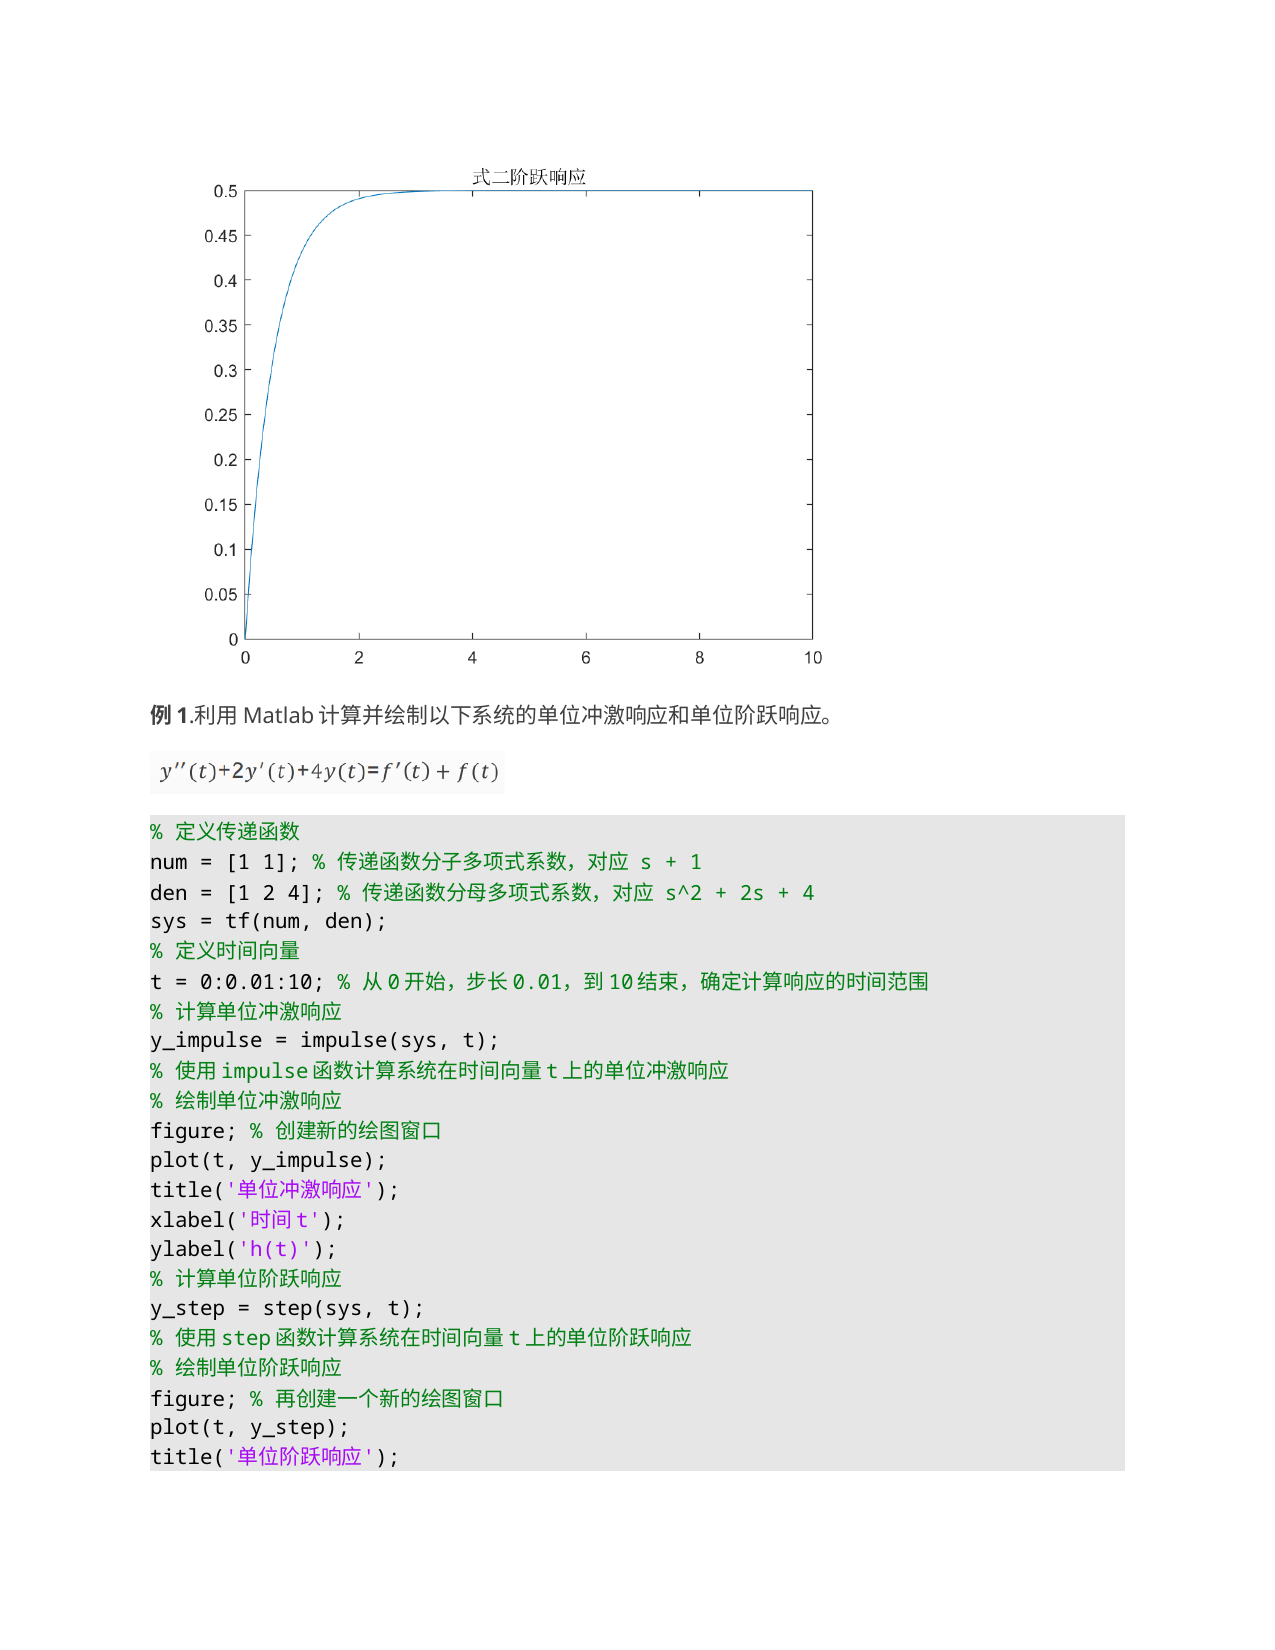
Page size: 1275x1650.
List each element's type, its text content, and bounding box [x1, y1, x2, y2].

text figure; % 再创建一个新的绘图窗口 [150, 1382, 1125, 1412]
text den = [1 2 4]; % 传递函数分母多项式系数，对应 s^2 + 2s + 4 [150, 876, 1125, 906]
text num = [1 1]; % 传递函数分子多项式系数，对应 s + 1 [150, 846, 1125, 876]
picture [150, 150, 882, 699]
text plot(t, y_step); [150, 1412, 1125, 1441]
text ylabel('h(t)'); [150, 1234, 1125, 1262]
text plot(t, y_impulse); [150, 1145, 1125, 1173]
picture [150, 751, 505, 794]
text % 绘制单位阶跃响应 [150, 1352, 1125, 1382]
text y_step = step(sys, t); [150, 1293, 1125, 1321]
text % 定义传递函数 [150, 815, 1125, 846]
text % 定义时间向量 [150, 935, 1125, 965]
text title('单位冲激响应'); [150, 1173, 1125, 1204]
text % 绘制单位冲激响应 [150, 1084, 1125, 1115]
text t = 0:0.01:10; % 从0开始，步长0.01，到10结束，确定计算响应的时间范围 [150, 965, 1125, 995]
text title('单位阶跃响应'); [150, 1441, 1125, 1471]
text xlabel('时间t'); [150, 1204, 1125, 1234]
text sys = tf(num, den); [150, 906, 1125, 935]
text % 计算单位阶跃响应 [150, 1262, 1125, 1293]
text % 使用step函数计算系统在时间向量t上的单位阶跃响应 [150, 1321, 1125, 1352]
text % 使用impulse函数计算系统在时间向量t上的单位冲激响应 [150, 1054, 1125, 1084]
text 例1.利用Matlab计算并绘制以下系统的单位冲激响应和单位阶跃响应。 [150, 698, 1125, 730]
text % 计算单位冲激响应 [150, 995, 1125, 1026]
text y_impulse = impulse(sys, t); [150, 1026, 1125, 1054]
text figure; % 创建新的绘图窗口 [150, 1115, 1125, 1145]
